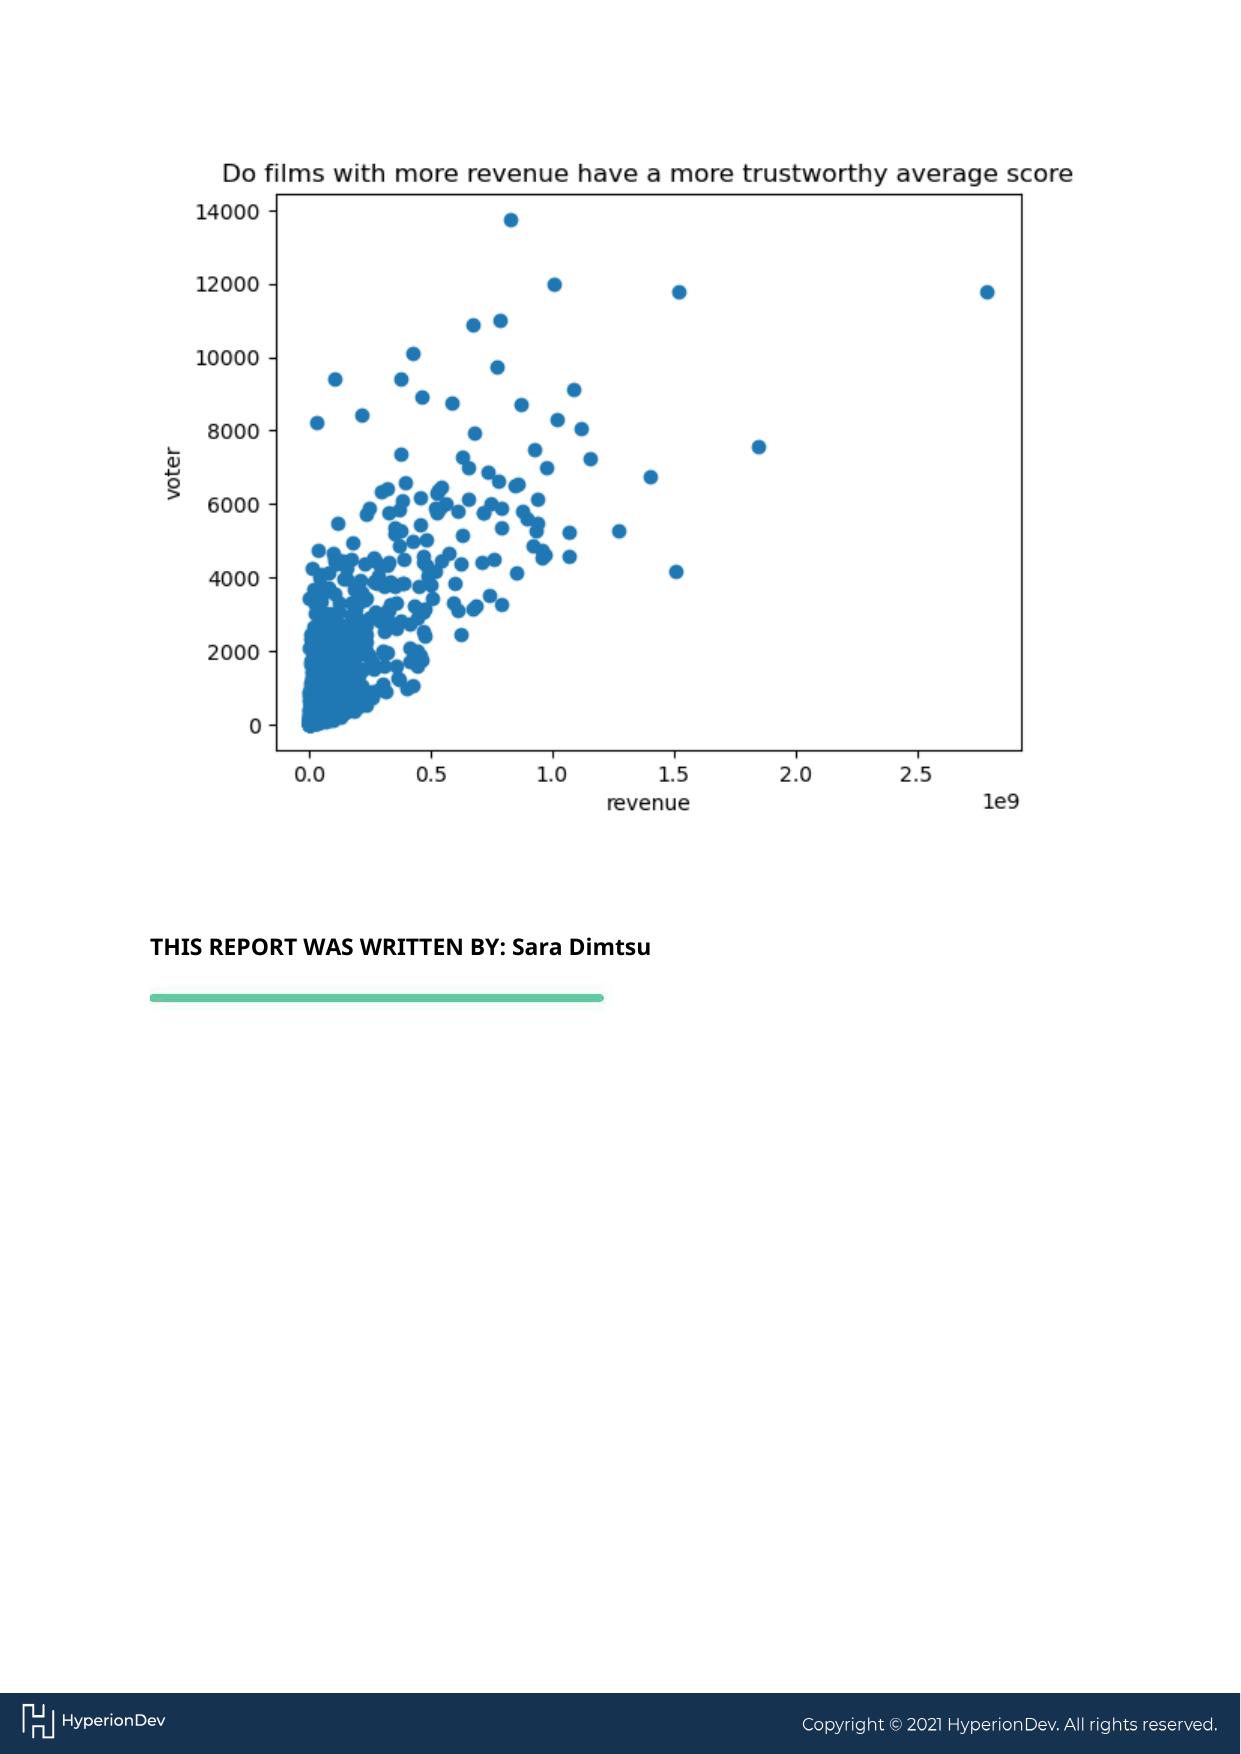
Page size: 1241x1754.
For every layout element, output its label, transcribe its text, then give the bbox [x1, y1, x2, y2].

picture [150, 983, 1091, 1013]
text THIS REPORT WAS WRITTEN BY: Sara Dimtsu [150, 930, 1090, 962]
picture [150, 150, 1088, 830]
picture [0, 1693, 1241, 1754]
